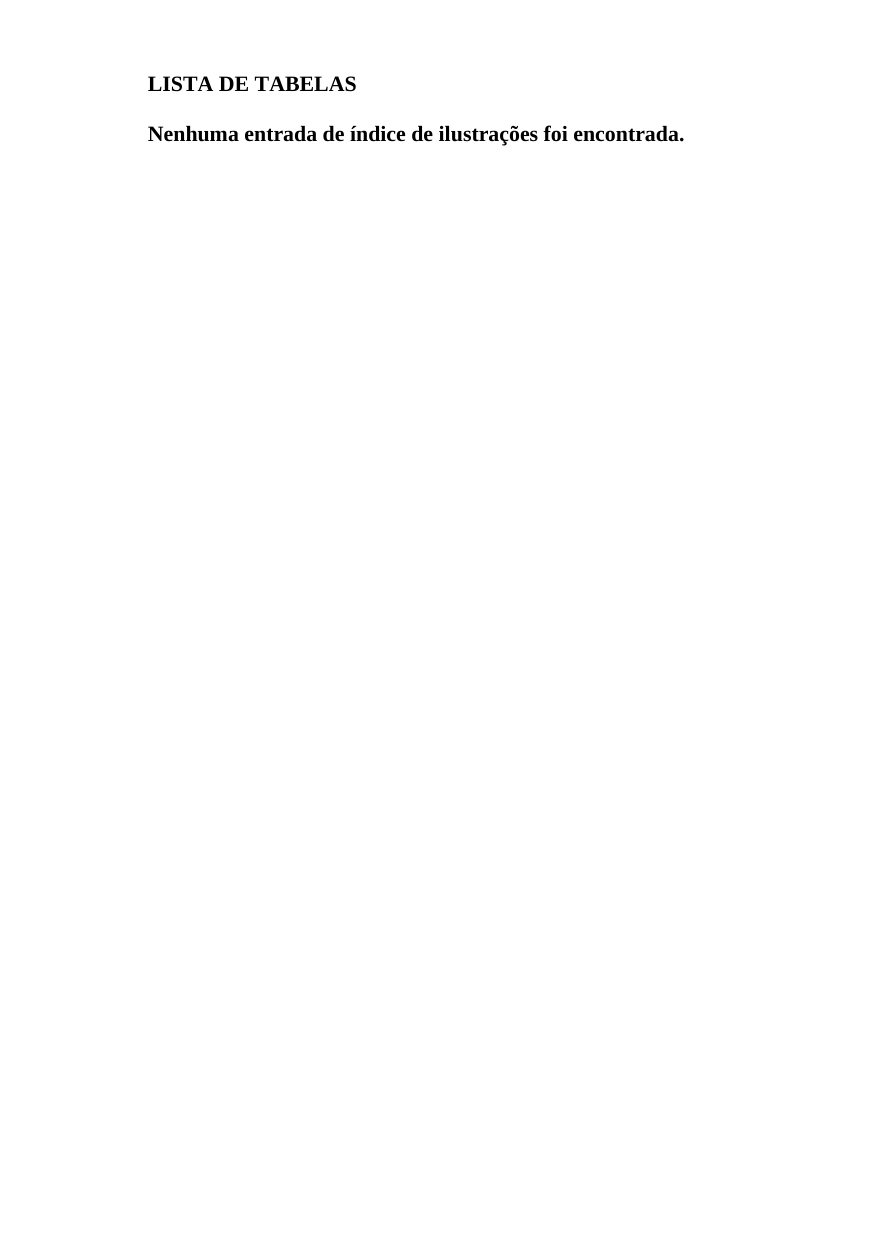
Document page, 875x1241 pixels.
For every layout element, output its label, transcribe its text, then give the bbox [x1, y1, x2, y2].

subtitle LISTA DE TABELAS [148, 71, 785, 96]
text Nenhuma entrada de índice de ilustrações foi encontrada. [148, 121, 785, 146]
